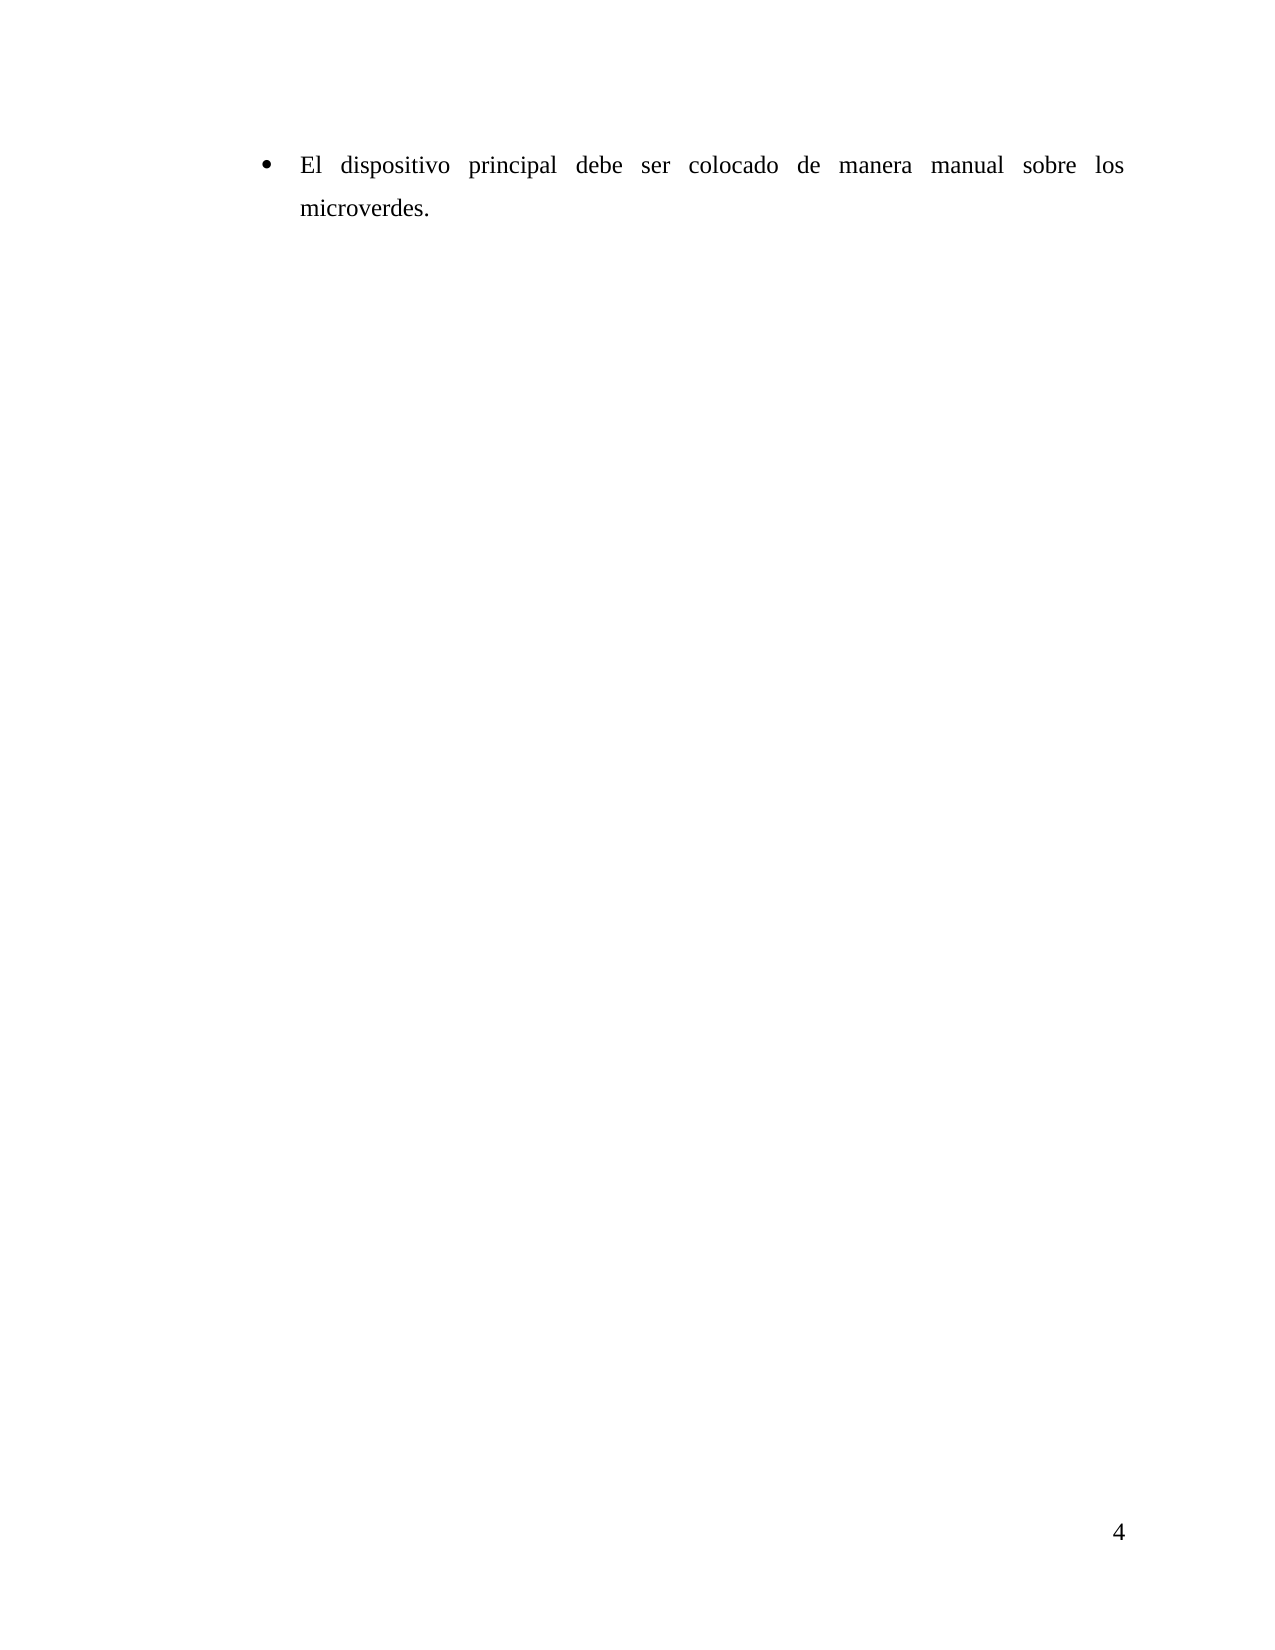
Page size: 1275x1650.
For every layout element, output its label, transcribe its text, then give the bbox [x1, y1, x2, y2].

list El dispositivo principal debe ser colocado de manera manual sobre los microverdes. [262, 150, 1125, 222]
